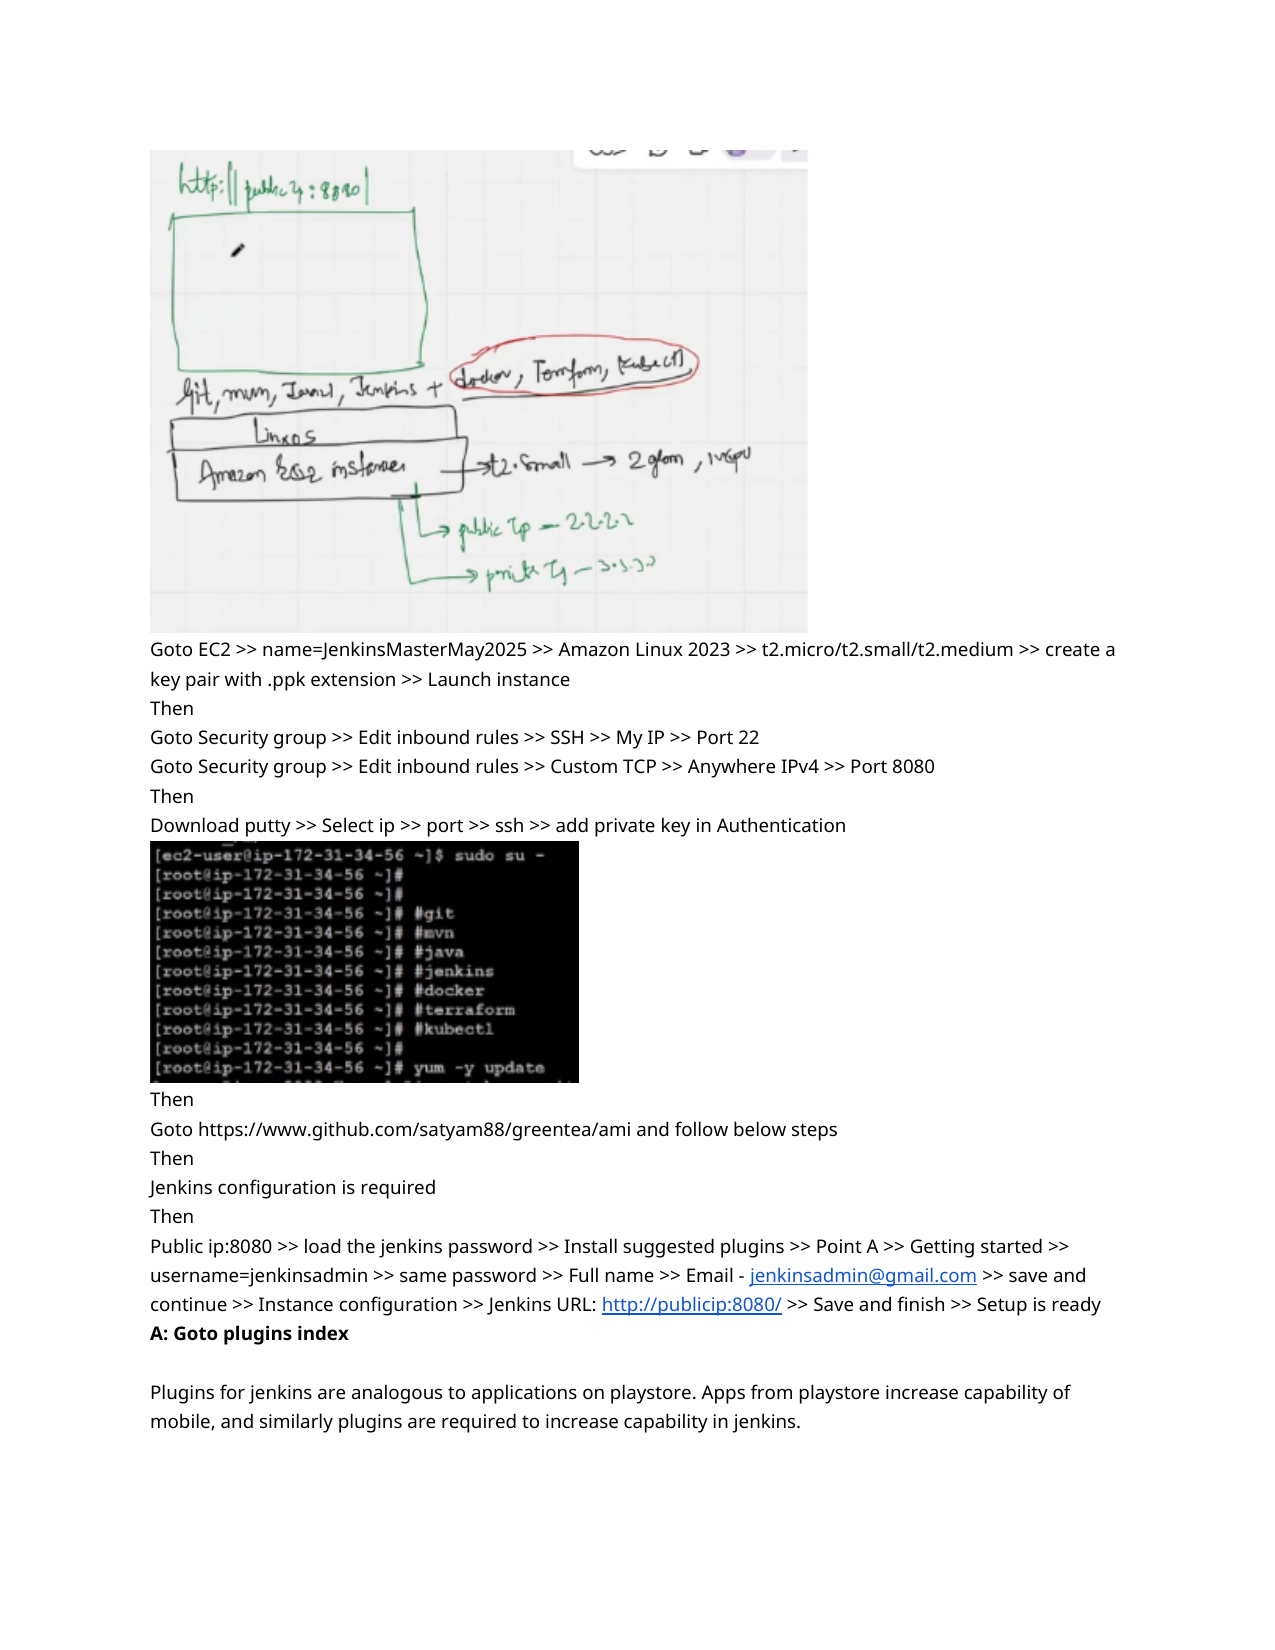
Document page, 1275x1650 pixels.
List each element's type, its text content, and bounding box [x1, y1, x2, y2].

text Then [150, 695, 1125, 721]
text Public ip:8080 >> load the jenkins password >> Install suggested plugins >> Point A >> Getting started >> username=jenkinsadmin >> same password >> Full name >> Email - jenkinsadmin@gmail.com >> save and continue >> Instance configuration >> Jenkins URL: http://publicip:8080/ >> Save and finish >> Setup is ready [150, 1233, 1125, 1317]
picture [150, 150, 808, 633]
text Plugins for jenkins are analogous to applications on playstore. Apps from playstore increase capability of mobile, and similarly plugins are required to increase capability in jenkins. [150, 1379, 1125, 1434]
picture [150, 841, 579, 1083]
text Goto Security group >> Edit inbound rules >> SSH >> My IP >> Port 22 [150, 724, 1125, 750]
text Goto Security group >> Edit inbound rules >> Custom TCP >> Anywhere IPv4 >> Port 8080 [150, 754, 1125, 779]
text Then [150, 1087, 1125, 1112]
text Then [150, 1204, 1125, 1229]
text A: Goto plugins index [150, 1321, 1125, 1346]
text Then [150, 1145, 1125, 1171]
text Goto https://www.github.com/satyam88/greentea/ami and follow below steps [150, 1116, 1125, 1141]
text Goto EC2 >> name=JenkinsMasterMay2025 >> Amazon Linux 2023 >> t2.micro/t2.small/t2.medium >> create a key pair with .ppk extension >> Launch instance [150, 637, 1125, 691]
text Then [150, 783, 1125, 808]
text Jenkins configuration is required [150, 1174, 1125, 1200]
